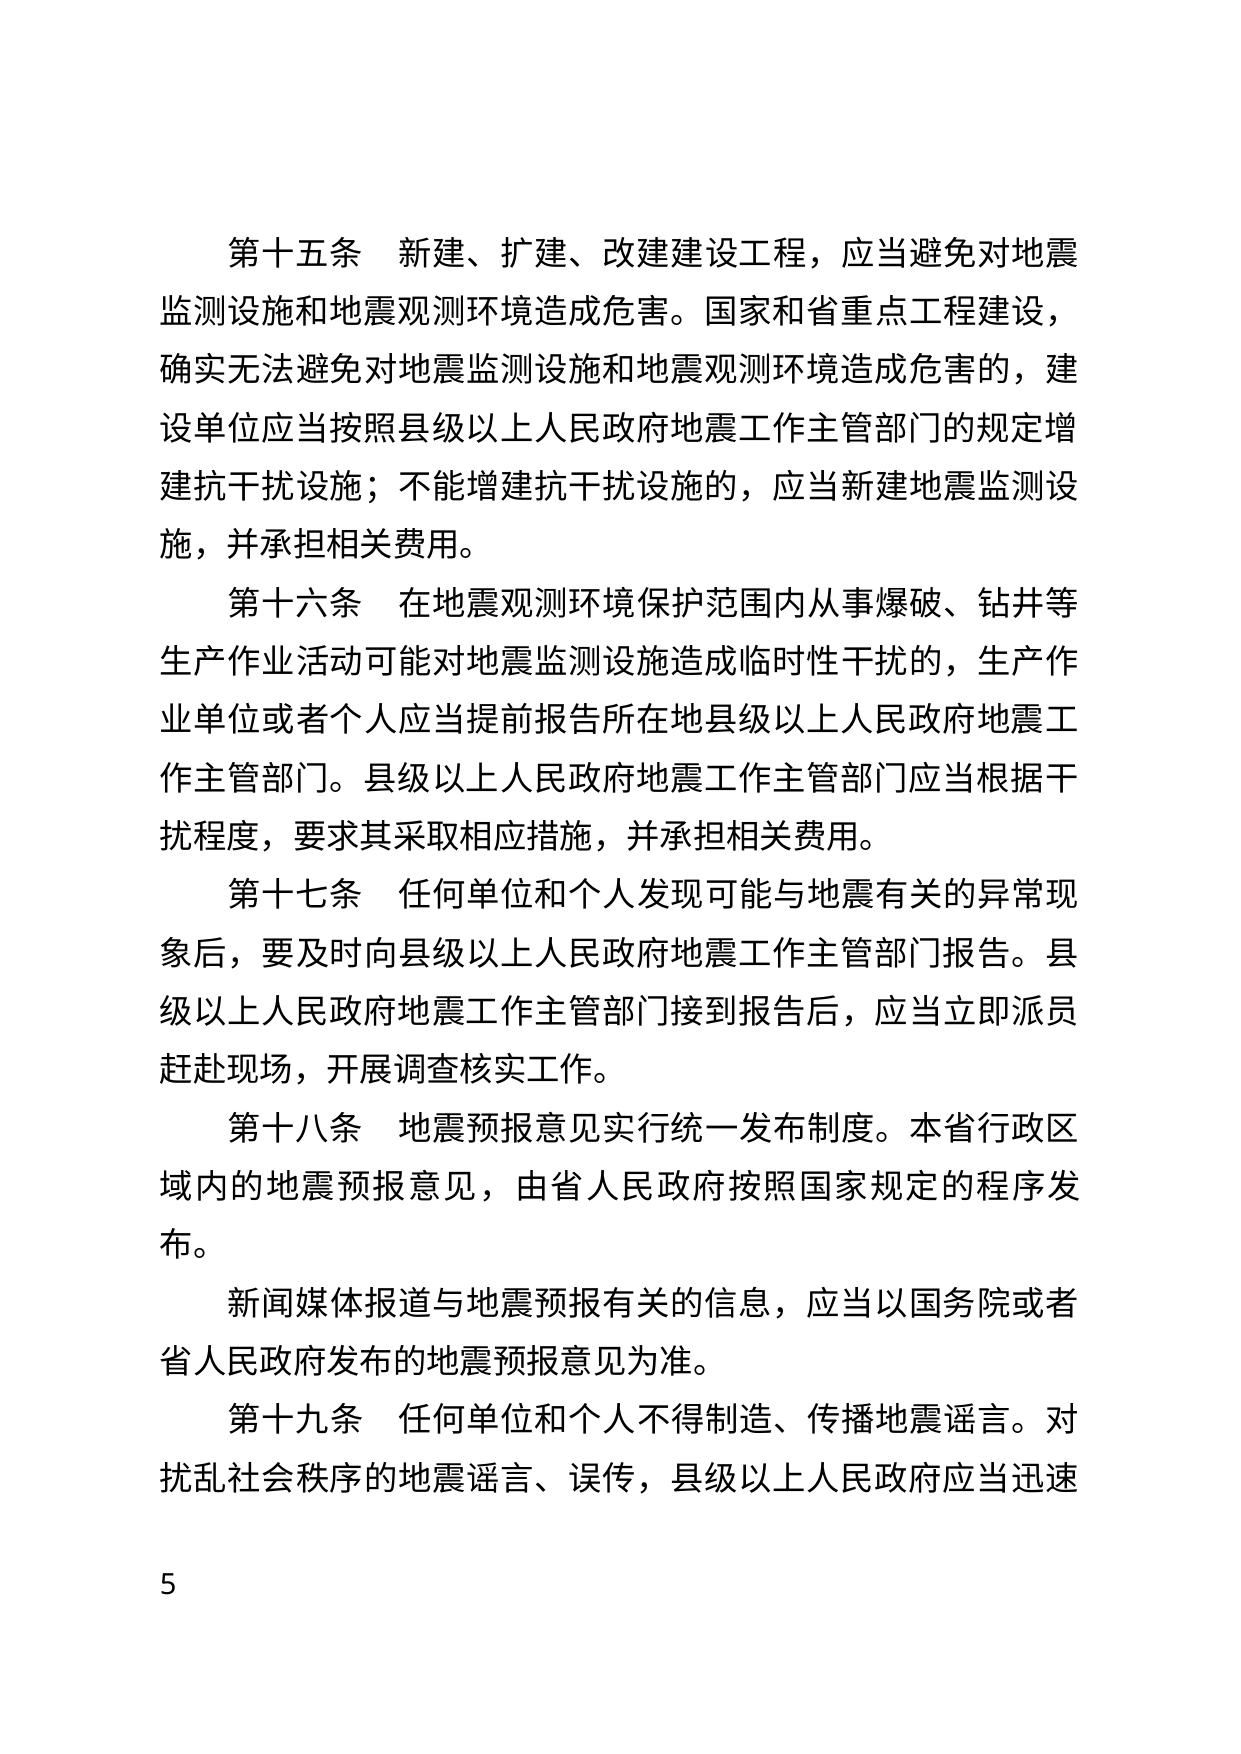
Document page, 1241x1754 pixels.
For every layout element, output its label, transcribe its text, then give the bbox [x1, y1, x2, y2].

text 第十六条 在地震观测环境保护范围内从事爆破、钻井等生产作业活动可能对地震监测设施造成临时性干扰的，生产作业单位或者个人应当提前报告所在地县级以上人民政府地震工作主管部门。县级以上人民政府地震工作主管部门应当根据干扰程度，要求其采取相应措施，并承担相关费用。 [159, 568, 1081, 860]
text 第十七条 任何单位和个人发现可能与地震有关的异常现象后，要及时向县级以上人民政府地震工作主管部门报告。县级以上人民政府地震工作主管部门接到报告后，应当立即派员赶赴现场，开展调查核实工作。 [159, 860, 1081, 1093]
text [159, 1385, 1081, 1502]
text 第十八条 地震预报意见实行统一发布制度。本省行政区域内的地震预报意见，由省人民政府按照国家规定的程序发布。 [159, 1093, 1081, 1268]
text 新闻媒体报道与地震预报有关的信息，应当以国务院或者省人民政府发布的地震预报意见为准。 [159, 1268, 1081, 1385]
text 第十五条 新建、扩建、改建建设工程，应当避免对地震监测设施和地震观测环境造成危害。国家和省重点工程建设，确实无法避免对地震监测设施和地震观测环境造成危害的，建设单位应当按照县级以上人民政府地震工作主管部门的规定增建抗干扰设施；不能增建抗干扰设施的，应当新建地震监测设施，并承担相关费用。 [159, 218, 1081, 568]
